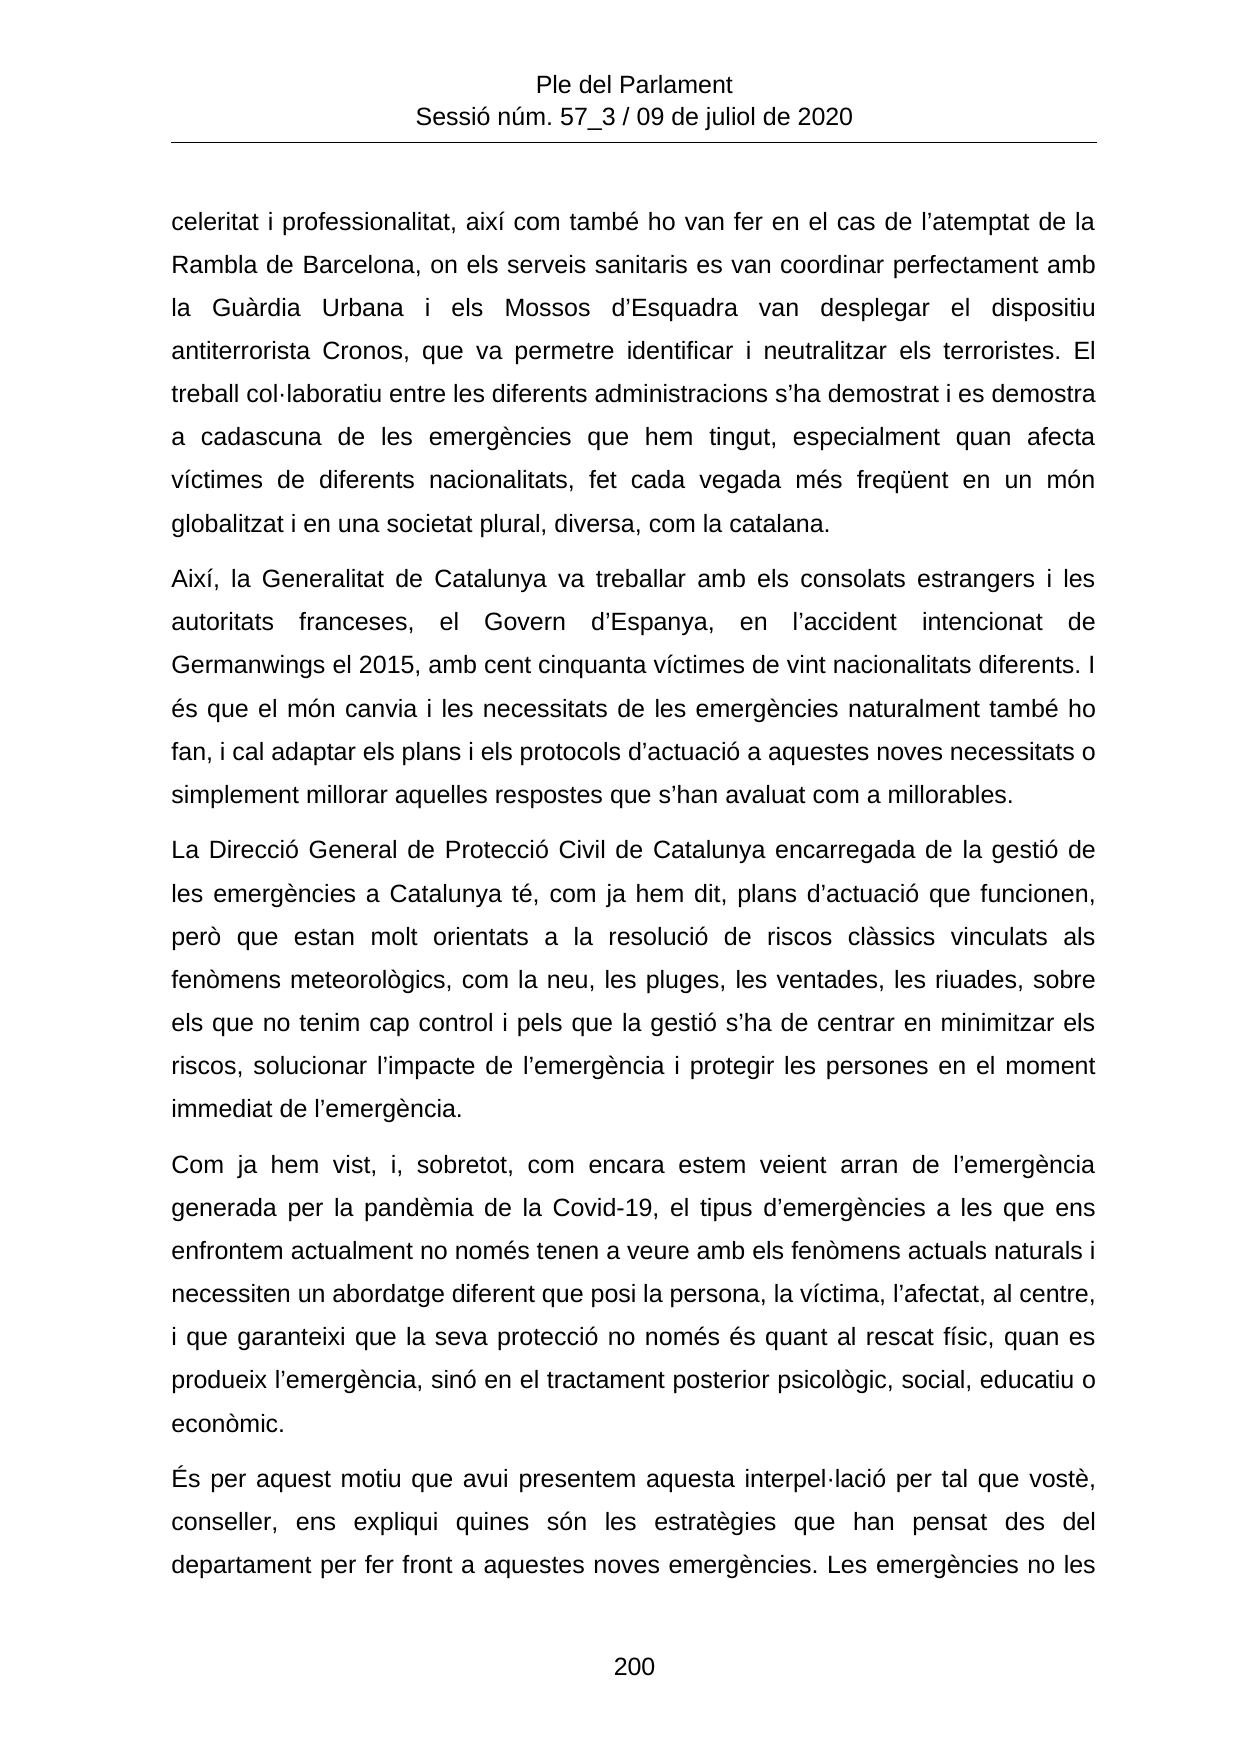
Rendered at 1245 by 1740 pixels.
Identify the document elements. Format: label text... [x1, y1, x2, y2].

text Com ja hem vist, i, sobretot, com encara estem veient arran de l’emergència generada per la pandèmia de la Covid-19, el tipus d’emergències a les que ens enfrontem actualment no només tenen a veure amb els fenòmens actuals naturals i necessiten un abordatge diferent que posi la persona, la víctima, l’afectat, al centre, i que garanteixi que la seva protecció no només és quant al rescat físic, quan es produeix l’emergència, sinó en el tractament posterior psicològic, social, educatiu o econòmic. [171, 1150, 1097, 1437]
text Així, la Generalitat de Catalunya va treballar amb els consolats estrangers i les autoritats franceses, el Govern d’Espanya, en l’accident intencionat de Germanwings el 2015, amb cent cinquanta víctimes de vint nacionalitats diferents. I és que el món canvia i les necessitats de les emergències naturalment també ho fan, i cal adaptar els plans i els protocols d’actuació a aquestes noves necessitats o simplement millorar aquelles respostes que s’han avaluat com a millorables. [171, 564, 1097, 809]
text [171, 1464, 1097, 1579]
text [171, 207, 1097, 537]
text La Direcció General de Protecció Civil de Catalunya encarregada de la gestió de les emergències a Catalunya té, com ja hem dit, plans d’actuació que funcionen, però que estan molt orientats a la resolució de riscos clàssics vinculats als fenòmens meteorològics, com la neu, les pluges, les ventades, les riuades, sobre els que no tenim cap control i pels que la gestió s’ha de centrar en minimitzar els riscos, solucionar l’impacte de l’emergència i protegir les persones en el moment immediat de l’emergència. [171, 836, 1097, 1123]
